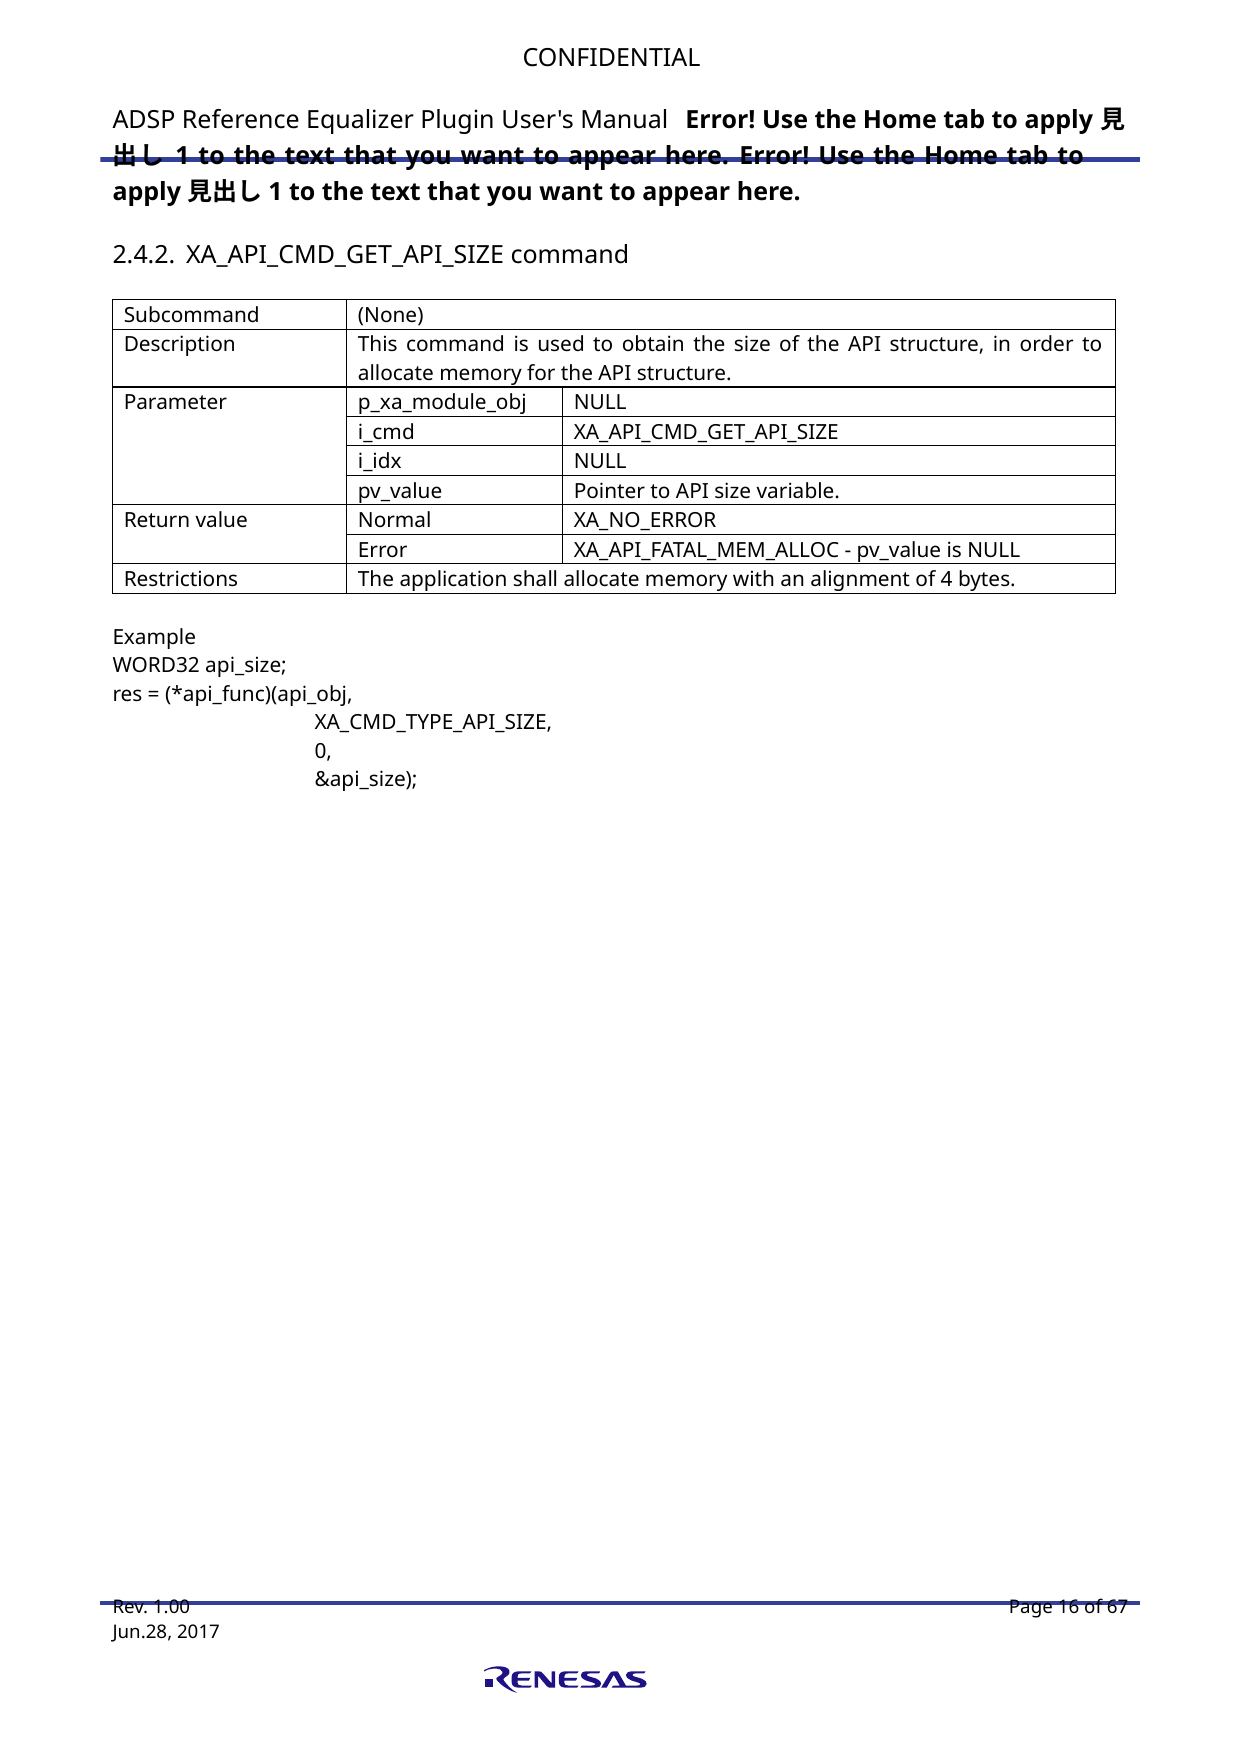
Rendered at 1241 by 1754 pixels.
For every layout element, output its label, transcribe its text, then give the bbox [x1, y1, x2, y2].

table_cell Normal [347, 505, 562, 534]
text res = (*api_func)(api_obj, [112, 679, 1128, 707]
table_cell Return value [113, 505, 346, 563]
table_cell pv_value [347, 476, 562, 504]
table_cell XA_NO_ERROR [563, 505, 1115, 534]
table_cell This command is used to obtain the size of the API structure, in order to allocate memory for the API structure. [347, 330, 1115, 386]
table_cell XA_API_FATAL_MEM_ALLOC - pv_value is NULL [563, 535, 1115, 563]
table_cell The application shall allocate memory with an alignment of 4 bytes. [347, 564, 1115, 593]
subtitle XA_API_CMD_GET_API_SIZE command [112, 236, 1107, 271]
table_cell XA_API_CMD_GET_API_SIZE [563, 417, 1115, 445]
text XA_CMD_TYPE_API_SIZE, [112, 707, 1128, 736]
text Example [112, 622, 1128, 651]
table_cell Parameter [113, 388, 346, 504]
table_cell Restrictions [113, 564, 346, 593]
table_cell Description [113, 330, 346, 386]
table_cell i_idx [347, 446, 562, 475]
text 0, [112, 736, 1128, 764]
table_cell i_cmd [347, 417, 562, 445]
table_cell NULL [563, 446, 1115, 475]
table_header Subcommand [113, 300, 346, 328]
table_cell p_xa_module_obj [347, 388, 562, 416]
table_cell NULL [563, 388, 1115, 416]
text WORD32 api_size; [112, 651, 1128, 679]
text &api_size); [112, 764, 1128, 793]
table_cell Pointer to API size variable. [563, 476, 1115, 504]
table_header (None) [347, 300, 1115, 328]
table_cell Error [347, 535, 562, 563]
